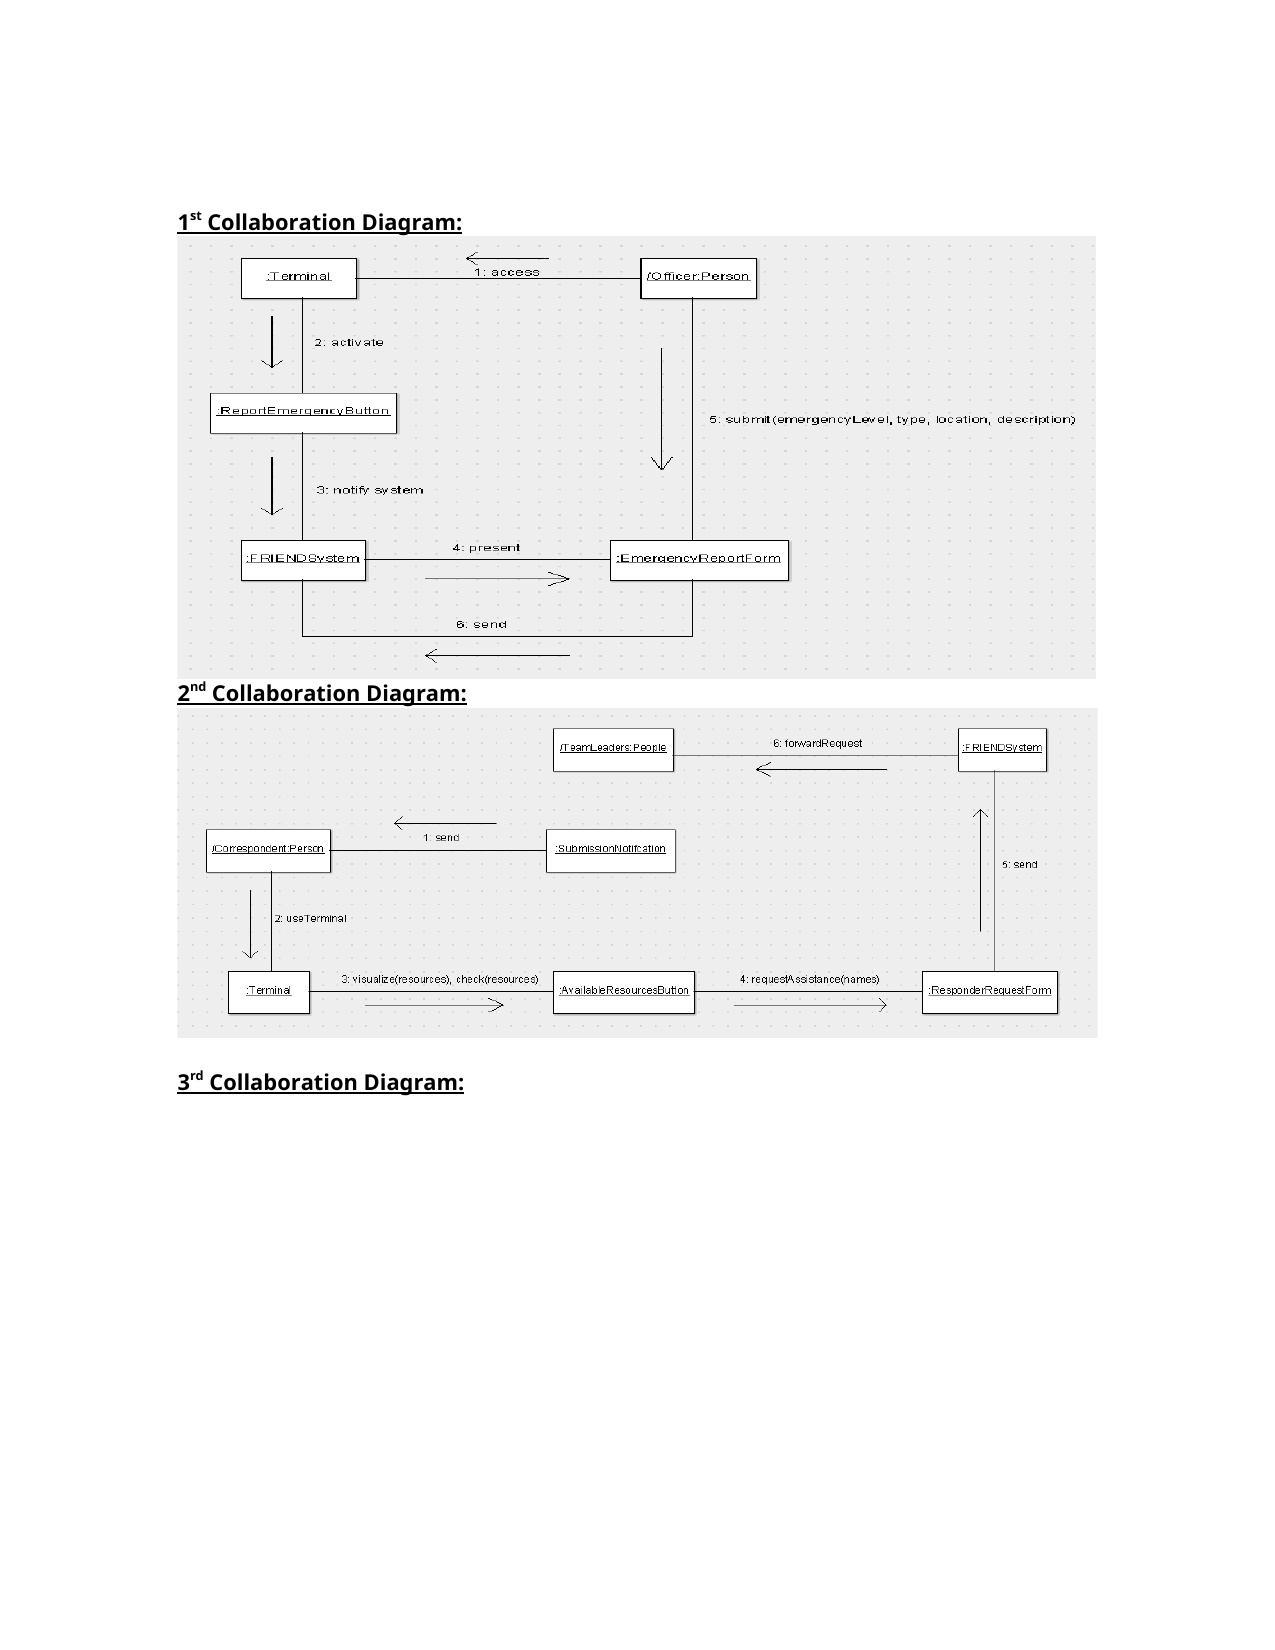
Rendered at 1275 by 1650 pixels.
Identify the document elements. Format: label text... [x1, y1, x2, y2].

picture [177, 708, 1098, 1038]
text 3rd Collaboration Diagram: [177, 1067, 1098, 1097]
text 2nd Collaboration Diagram: [177, 678, 1098, 708]
picture [177, 236, 1096, 679]
